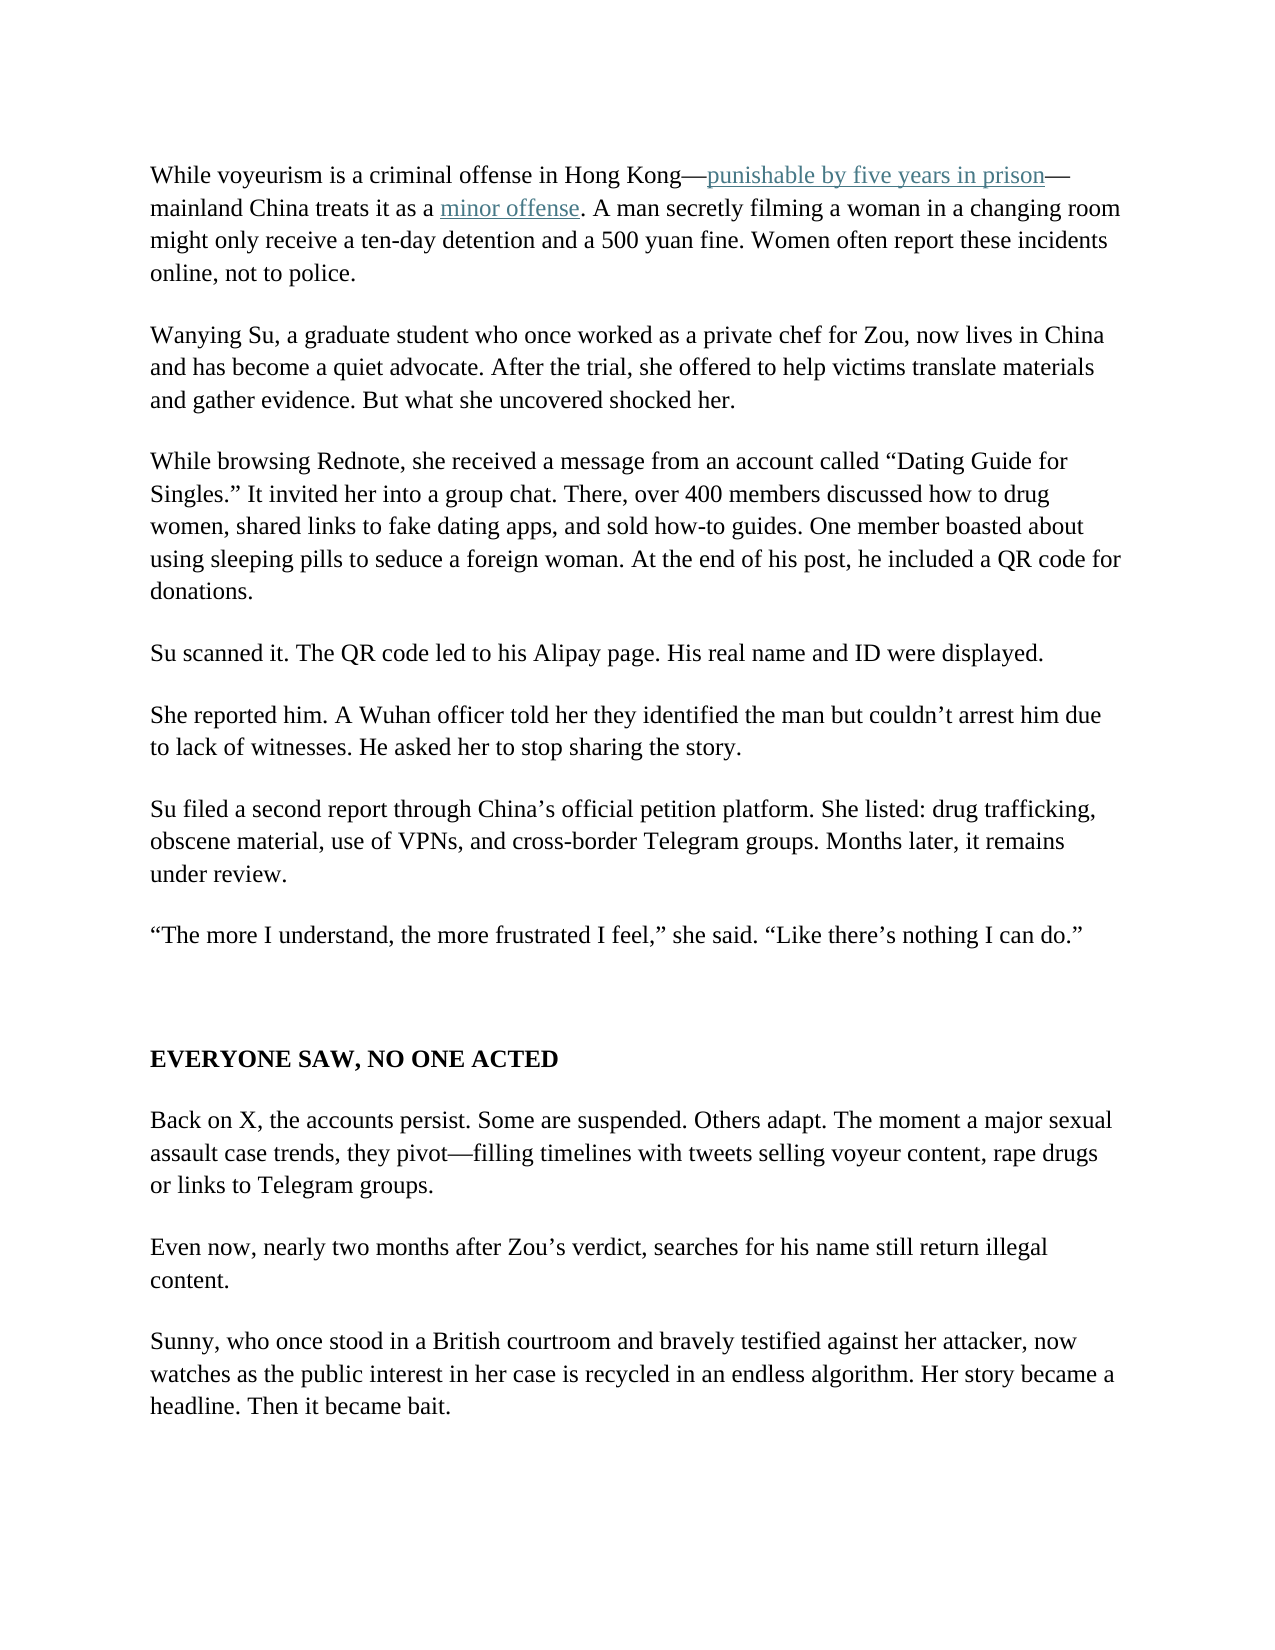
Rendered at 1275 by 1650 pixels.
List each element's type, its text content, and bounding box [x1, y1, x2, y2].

text “The more I understand, the more frustrated I feel,” she said. “Like there’s nothing I can do.” [150, 919, 1125, 951]
text While voyeurism is a criminal offense in Hong Kong—punishable by five years in prison—mainland China treats it as a minor offense. A man secretly filming a woman in a changing room might only receive a ten-day detention and a 500 yuan fine. Women often report these incidents online, not to police. [150, 159, 1125, 289]
text Even now, nearly two months after Zou’s verdict, searches for his name still return illegal content. [150, 1230, 1125, 1295]
text Sunny, who once stood in a British courtroom and bravely testified against her attacker, now watches as the public interest in her case is recycled in an endless algorithm. Her story became a headline. Then it became bait. [150, 1324, 1125, 1422]
text While browsing Rednote, she received a message from an account called “Dating Guide for Singles.” It invited her into a group chat. There, over 400 members discussed how to drug women, shared links to fake dating apps, and sold how-to guides. One member boasted about using sleeping pills to seduce a foreign woman. At the end of his post, he included a QR code for donations. [150, 444, 1125, 607]
text EVERYONE SAW, NO ONE ACTED [150, 1042, 1125, 1074]
text Su filed a second report through China’s official petition platform. She listed: drug trafficking, obscene material, use of VPNs, and cross-border Telegram groups. Months later, it remains under review. [150, 792, 1125, 889]
text Back on X, the accounts persist. Some are suspended. Others adapt. The moment a major sexual assault case trends, they pivot—filling timelines with tweets selling voyeur content, rape drugs or links to Telegram groups. [150, 1104, 1125, 1201]
text She reported him. A Wuhan officer told her they identified the man but couldn’t arrest him due to lack of witnesses. He asked her to stop sharing the story. [150, 698, 1125, 763]
text Su scanned it. The QR code led to his Alipay page. His real name and ID were displayed. [150, 636, 1125, 669]
text Wanying Su, a graduate student who once worked as a private chef for Zou, now lives in China and has become a quiet advocate. After the trial, she offered to help victims translate materials and gather evidence. But what she uncovered shocked her. [150, 318, 1125, 415]
